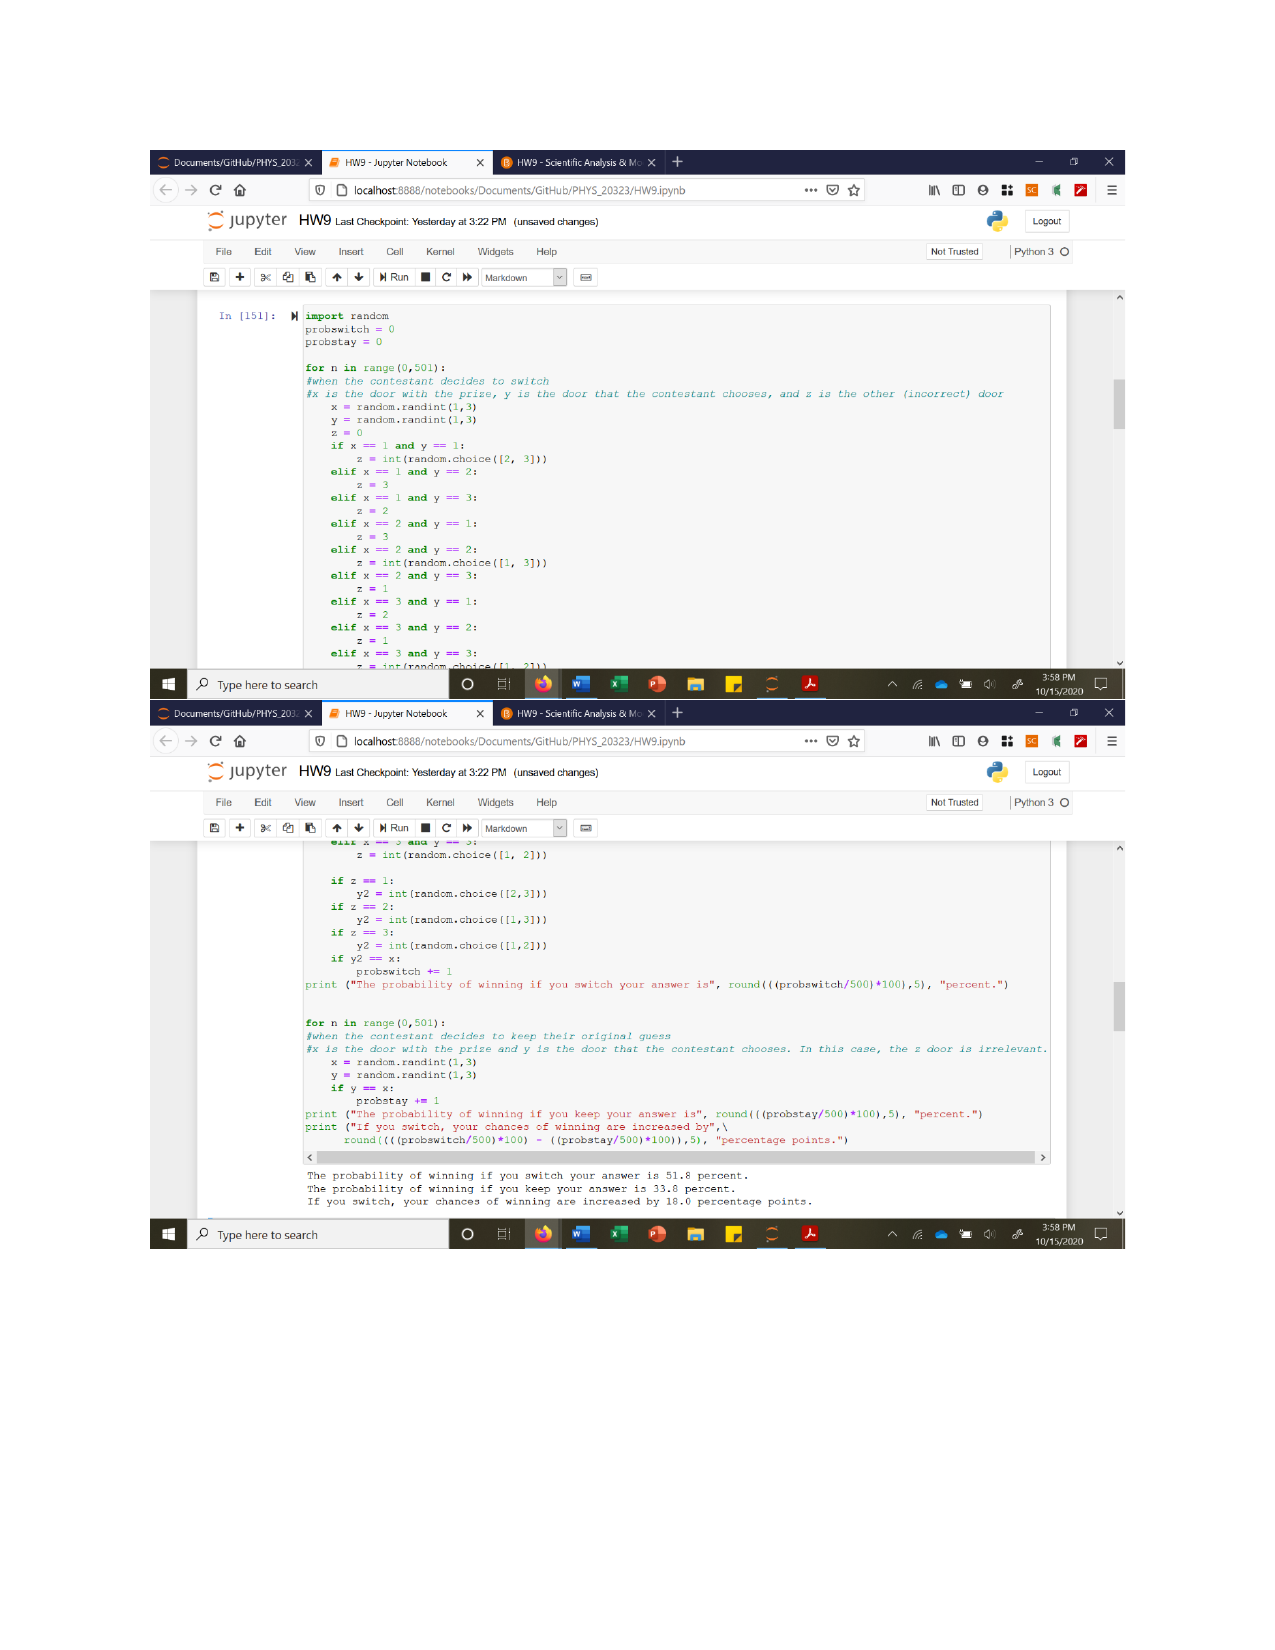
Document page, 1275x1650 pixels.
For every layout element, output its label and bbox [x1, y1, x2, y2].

picture [150, 150, 1125, 699]
picture [150, 700, 1125, 1249]
